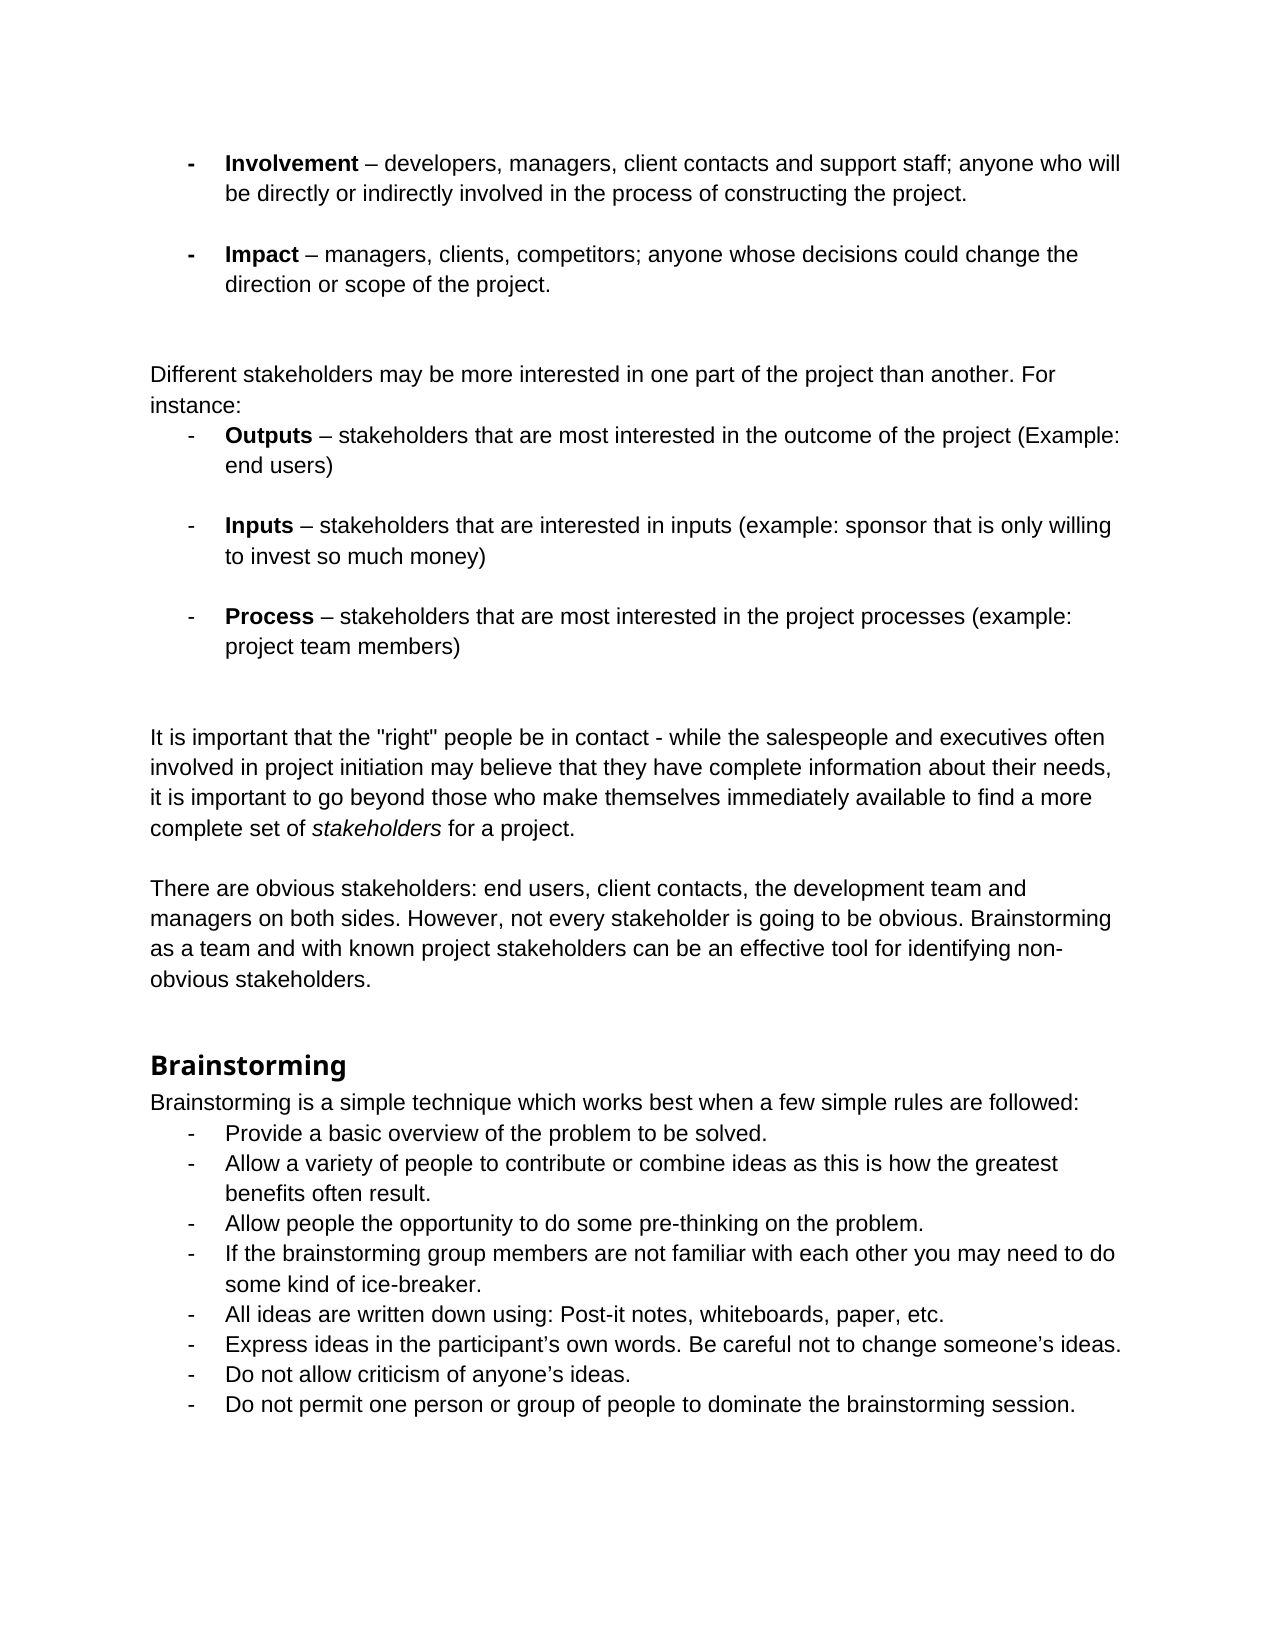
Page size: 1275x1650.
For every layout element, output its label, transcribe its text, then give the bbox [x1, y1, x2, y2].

list Inputs – stakeholders that are interested in inputs (example: sponsor that is only willing to invest so much money) [187, 512, 1125, 599]
list If the brainstorming group members are not familiar with each other you may need to do some kind of ice-breaker. [187, 1240, 1125, 1297]
text It is important that the "right" people be in contact - while the salespeople and executives often involved in project initiation may believe that they have complete information about their needs, it is important to go beyond those who make themselves immediately available to find a more complete set of stakeholders for a project. [150, 724, 1125, 841]
list Provide a basic overview of the problem to be solved. [187, 1119, 1125, 1146]
list Allow people the opportunity to do some pre-thinking on the problem. [187, 1210, 1125, 1236]
list Outputs – stakeholders that are most interested in the outcome of the project (Example: end users) [187, 422, 1125, 509]
text Different stakeholders may be more interested in one part of the project than another. For instance: [150, 361, 1125, 418]
list Impact – managers, clients, competitors; anyone whose decisions could change the direction or scope of the project. [187, 241, 1125, 327]
subtitle Brainstorming [150, 1047, 1125, 1084]
list Do not allow criticism of anyone’s ideas. [187, 1361, 1125, 1387]
text Brainstorming is a simple technique which works best when a few simple rules are followed: [150, 1089, 1125, 1116]
list Involvement – developers, managers, client contacts and support staff; anyone who will be directly or indirectly involved in the process of constructing the project. [187, 150, 1125, 237]
list All ideas are written down using: Post-it notes, whiteboards, paper, etc. [187, 1301, 1125, 1327]
list Process – stakeholders that are most interested in the project processes (example: project team members) [187, 603, 1125, 690]
list Do not permit one person or group of people to dominate the brainstorming session. [187, 1391, 1125, 1418]
list Allow a variety of people to contribute or combine ideas as this is how the greatest benefits often result. [187, 1150, 1125, 1206]
text There are obvious stakeholders: end users, client contacts, the development team and managers on both sides. However, not every stakeholder is going to be obvious. Brainstorming as a team and with known project stakeholders can be an effective tool for identifying non-obvious stakeholders. [150, 875, 1125, 992]
list Express ideas in the participant’s own words. Be careful not to change someone’s ideas. [187, 1331, 1125, 1357]
